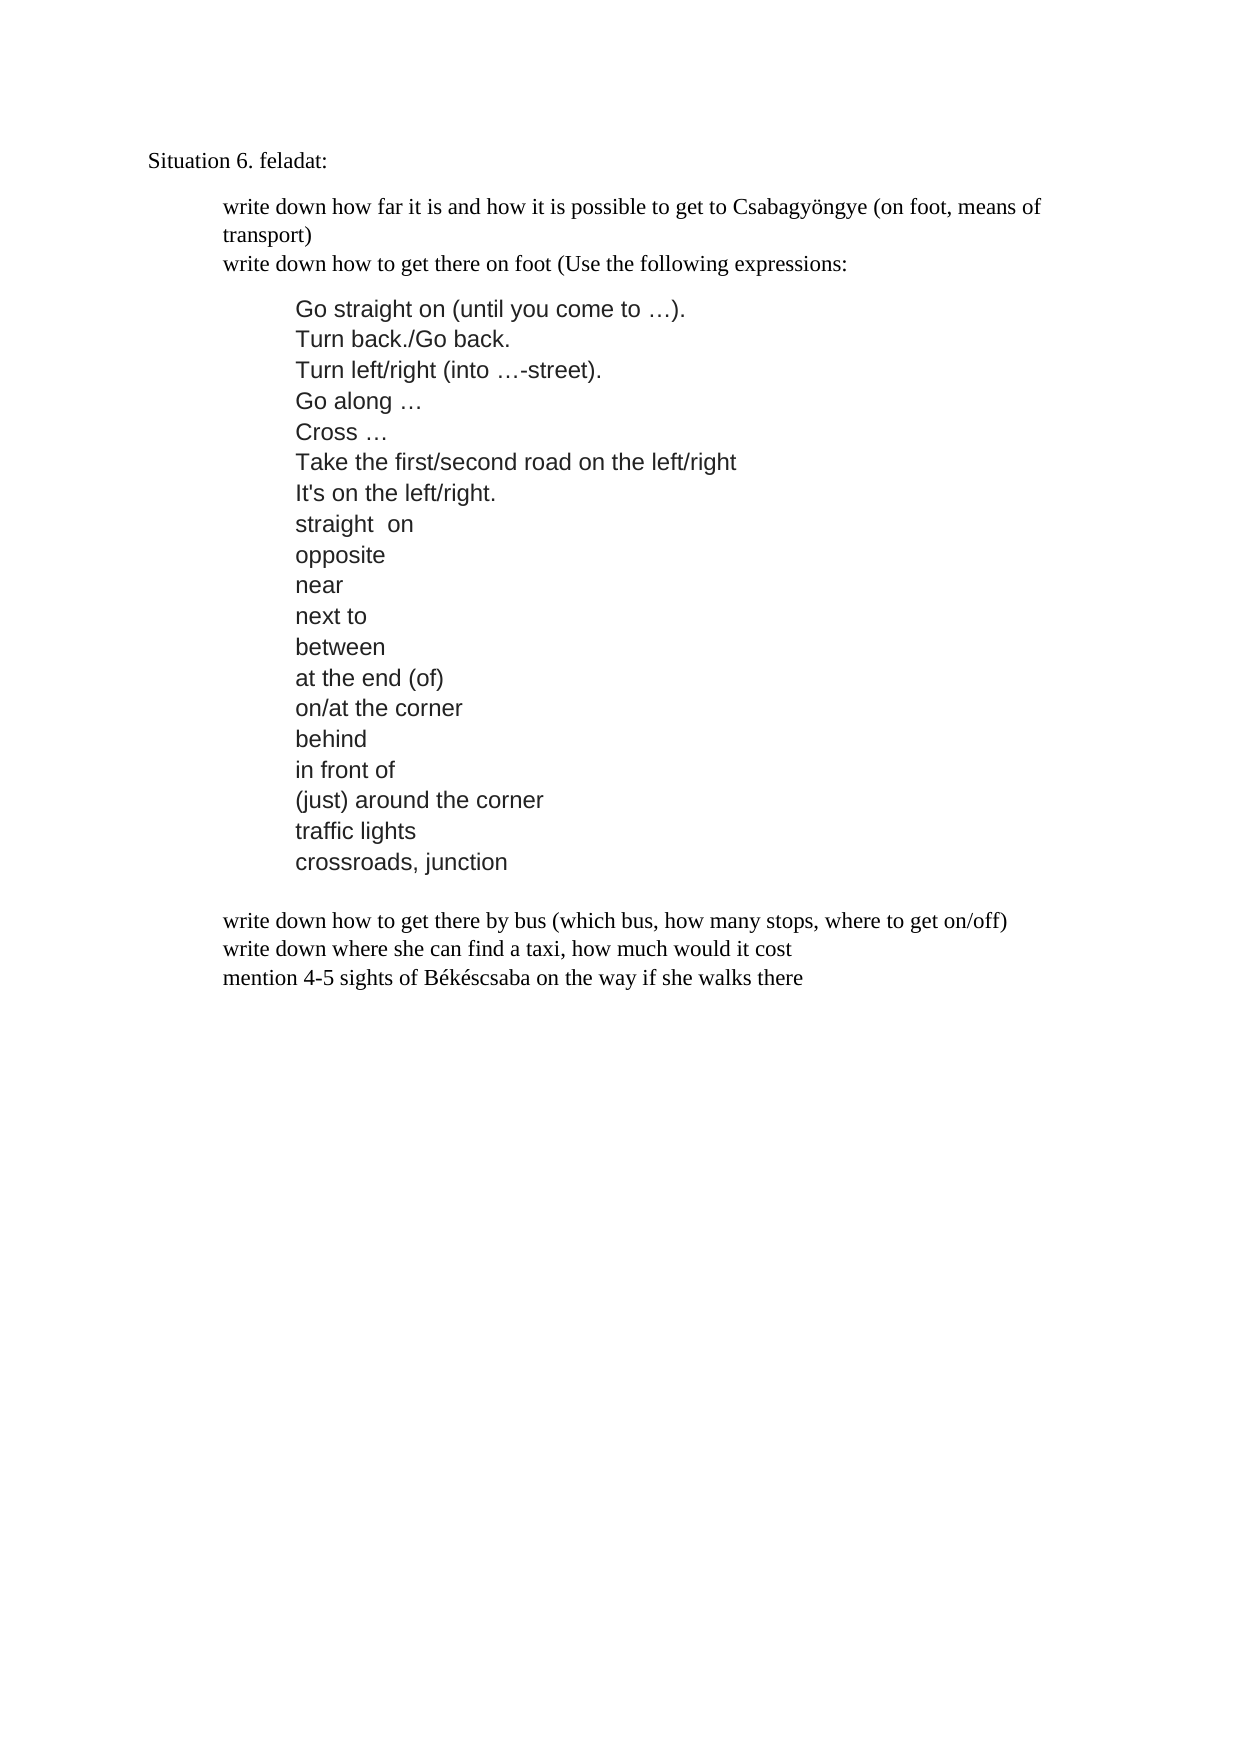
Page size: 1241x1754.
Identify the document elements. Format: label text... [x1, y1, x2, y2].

text Situation 6. feladat: [148, 148, 1093, 174]
list mention 4-5 sights of Békéscsaba on the way if she walks there [223, 964, 1093, 990]
text Take the first/second road on the left/right [295, 448, 1093, 476]
text between [295, 633, 1093, 660]
text at the end (of) [295, 663, 1093, 691]
text (just) around the corner [295, 786, 1093, 814]
text in front of [295, 756, 1093, 783]
text Turn back./Go back. [295, 325, 1093, 353]
text opposite [295, 541, 1093, 568]
text Go along … [295, 387, 1093, 414]
text Cross … [295, 418, 1093, 445]
list write down where she can find a taxi, how much would it cost [223, 935, 1093, 962]
list write down how to get there on foot (Use the following expressions: [223, 249, 1093, 276]
list write down how far it is and how it is possible to get to Csabagyöngye (on foot, means of transport) [223, 193, 1093, 247]
text straight on [295, 510, 1093, 537]
text Turn left/right (into …-street). [295, 356, 1093, 384]
text near [295, 571, 1093, 599]
text behind [295, 725, 1093, 752]
text traffic lights [295, 817, 1093, 845]
list write down how to get there by bus (which bus, how many stops, where to get on/off) [223, 907, 1093, 933]
text crossroads, junction [295, 848, 1093, 875]
text on/at the corner [295, 694, 1093, 722]
text Go straight on (until you come to …). [295, 295, 1093, 322]
text It's on the left/right. [295, 479, 1093, 507]
text next to [295, 602, 1093, 629]
